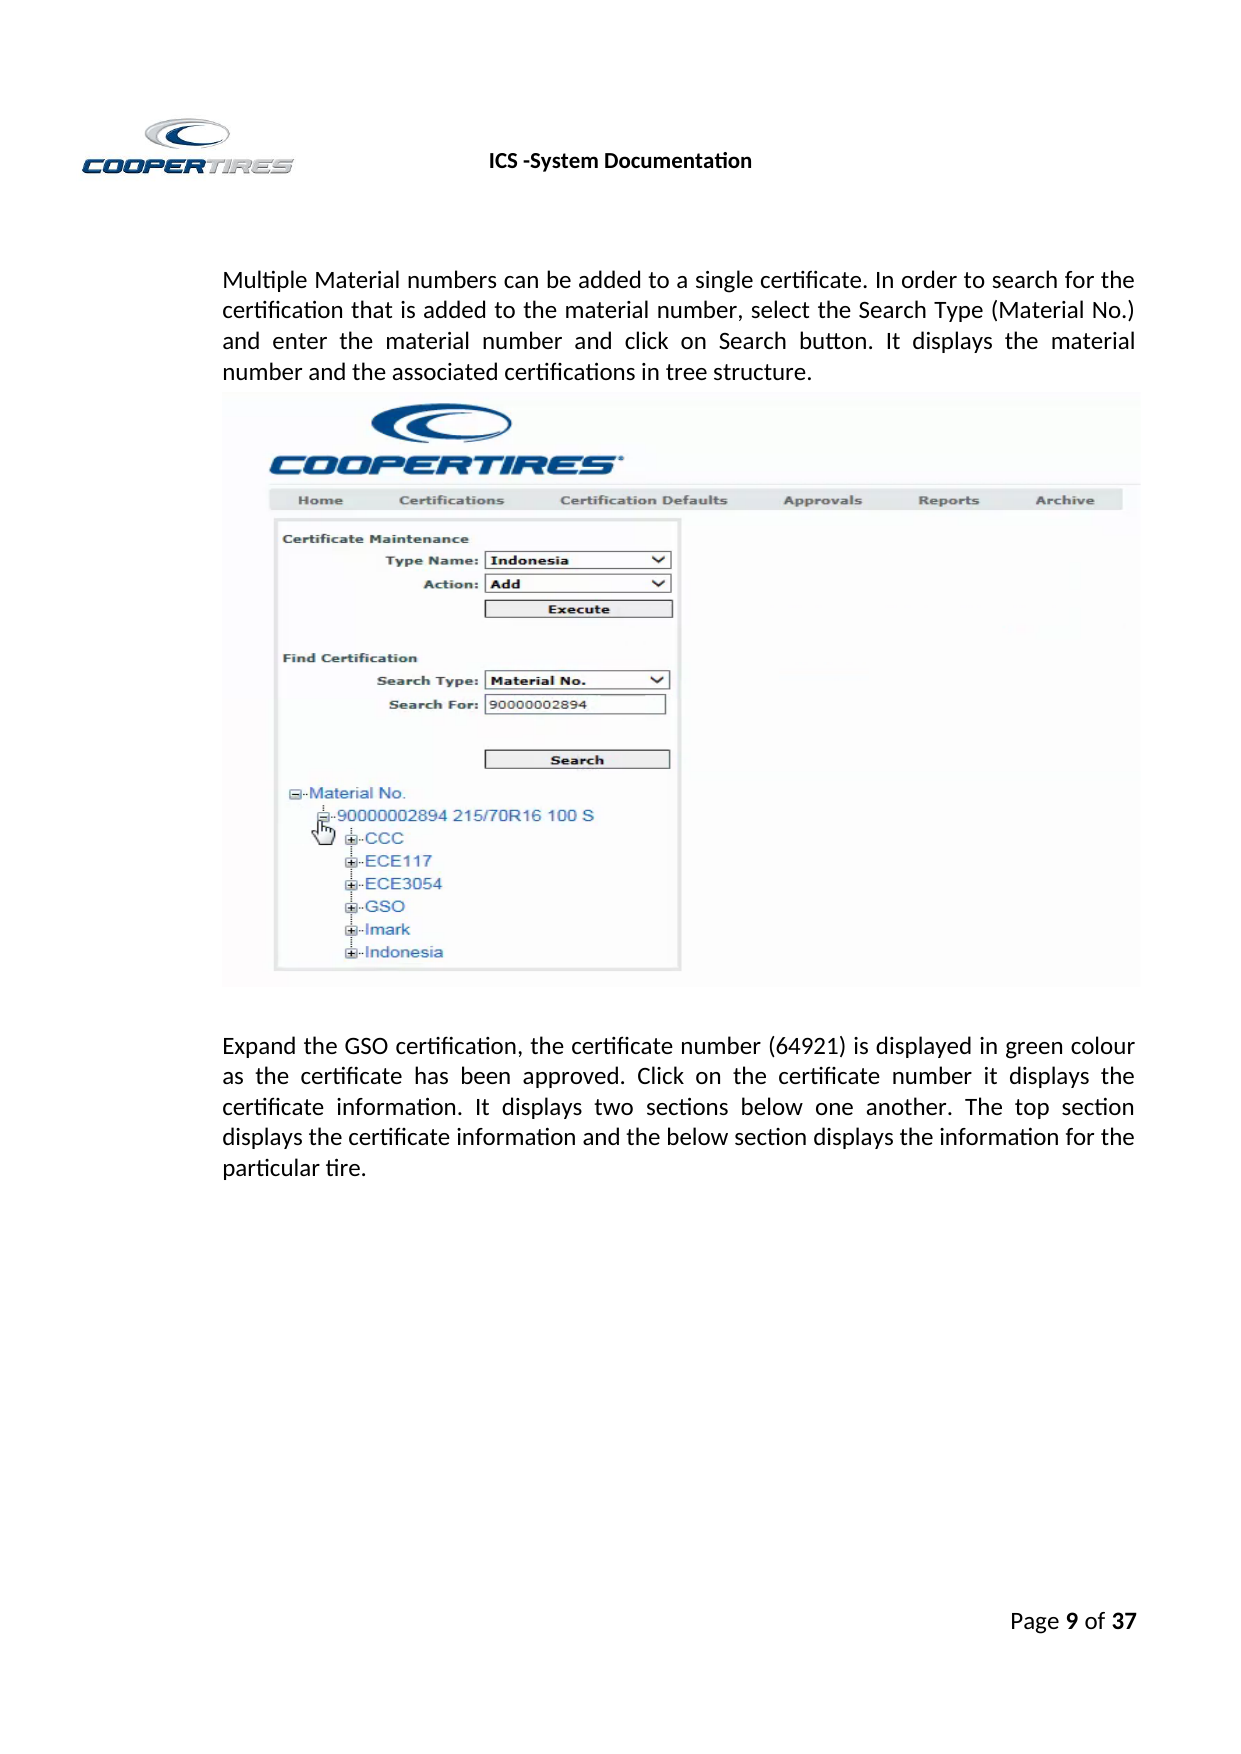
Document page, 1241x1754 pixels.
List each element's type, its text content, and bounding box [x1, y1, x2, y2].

text Expand the GSO certification, the certificate number (64921) is displayed in green colour as the certificate has been approved. Click on the certificate number it displays the certificate information. It displays two sections below one another. The top section displays the certificate information and the below section displays the information for the particular tire. [222, 1030, 1137, 1183]
picture [222, 392, 1141, 987]
text Multiple Material numbers can be added to a single certificate. In order to search for the certification that is added to the material number, select the Search Type (Material No.) and enter the material number and click on Search button. It displays the material number and the associated certifications in tree structure. [222, 264, 1137, 386]
picture [75, 109, 301, 195]
